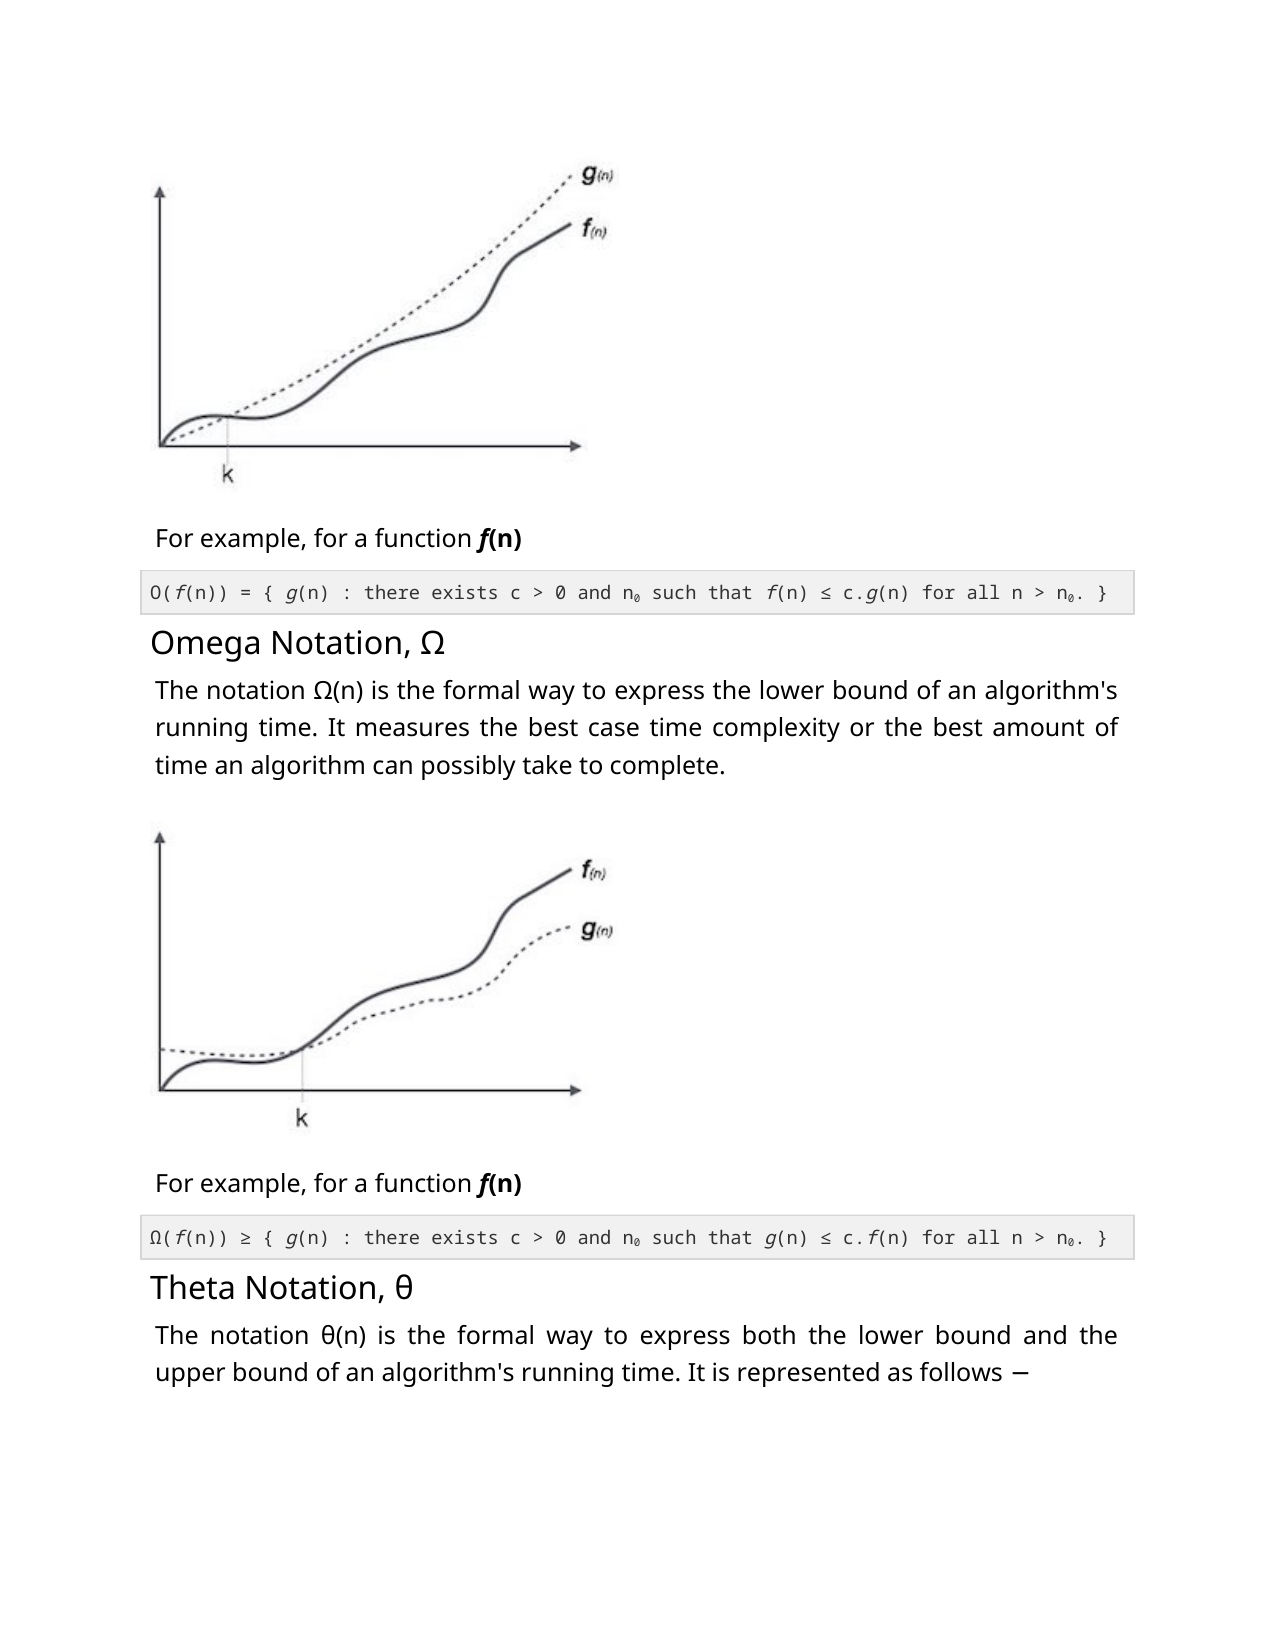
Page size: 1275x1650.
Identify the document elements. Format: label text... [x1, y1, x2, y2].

text The notation Ω(n) is the formal way to express the lower bound of an algorithm's running time. It measures the best case time complexity or the best amount of time an algorithm can possibly take to complete. [155, 669, 1120, 781]
subtitle Theta Notation, θ [150, 1265, 1120, 1309]
picture [150, 150, 619, 493]
text For example, for a function f(n) [155, 1162, 1120, 1199]
text The notation θ(n) is the formal way to express both the lower bound and the upper bound of an algorithm's running time. It is represented as follows − [155, 1314, 1120, 1389]
picture [150, 796, 619, 1137]
text Ο(f(n)) = { g(n) : there exists c > 0 and n0 such that f(n) ≤ c.g(n) for all n > n0. } [142, 571, 1133, 613]
text Ω(f(n)) ≥ { g(n) : there exists c > 0 and n0 such that g(n) ≤ c.f(n) for all n > n0. } [142, 1216, 1133, 1258]
subtitle Omega Notation, Ω [150, 620, 1120, 664]
text For example, for a function f(n) [155, 517, 1120, 555]
